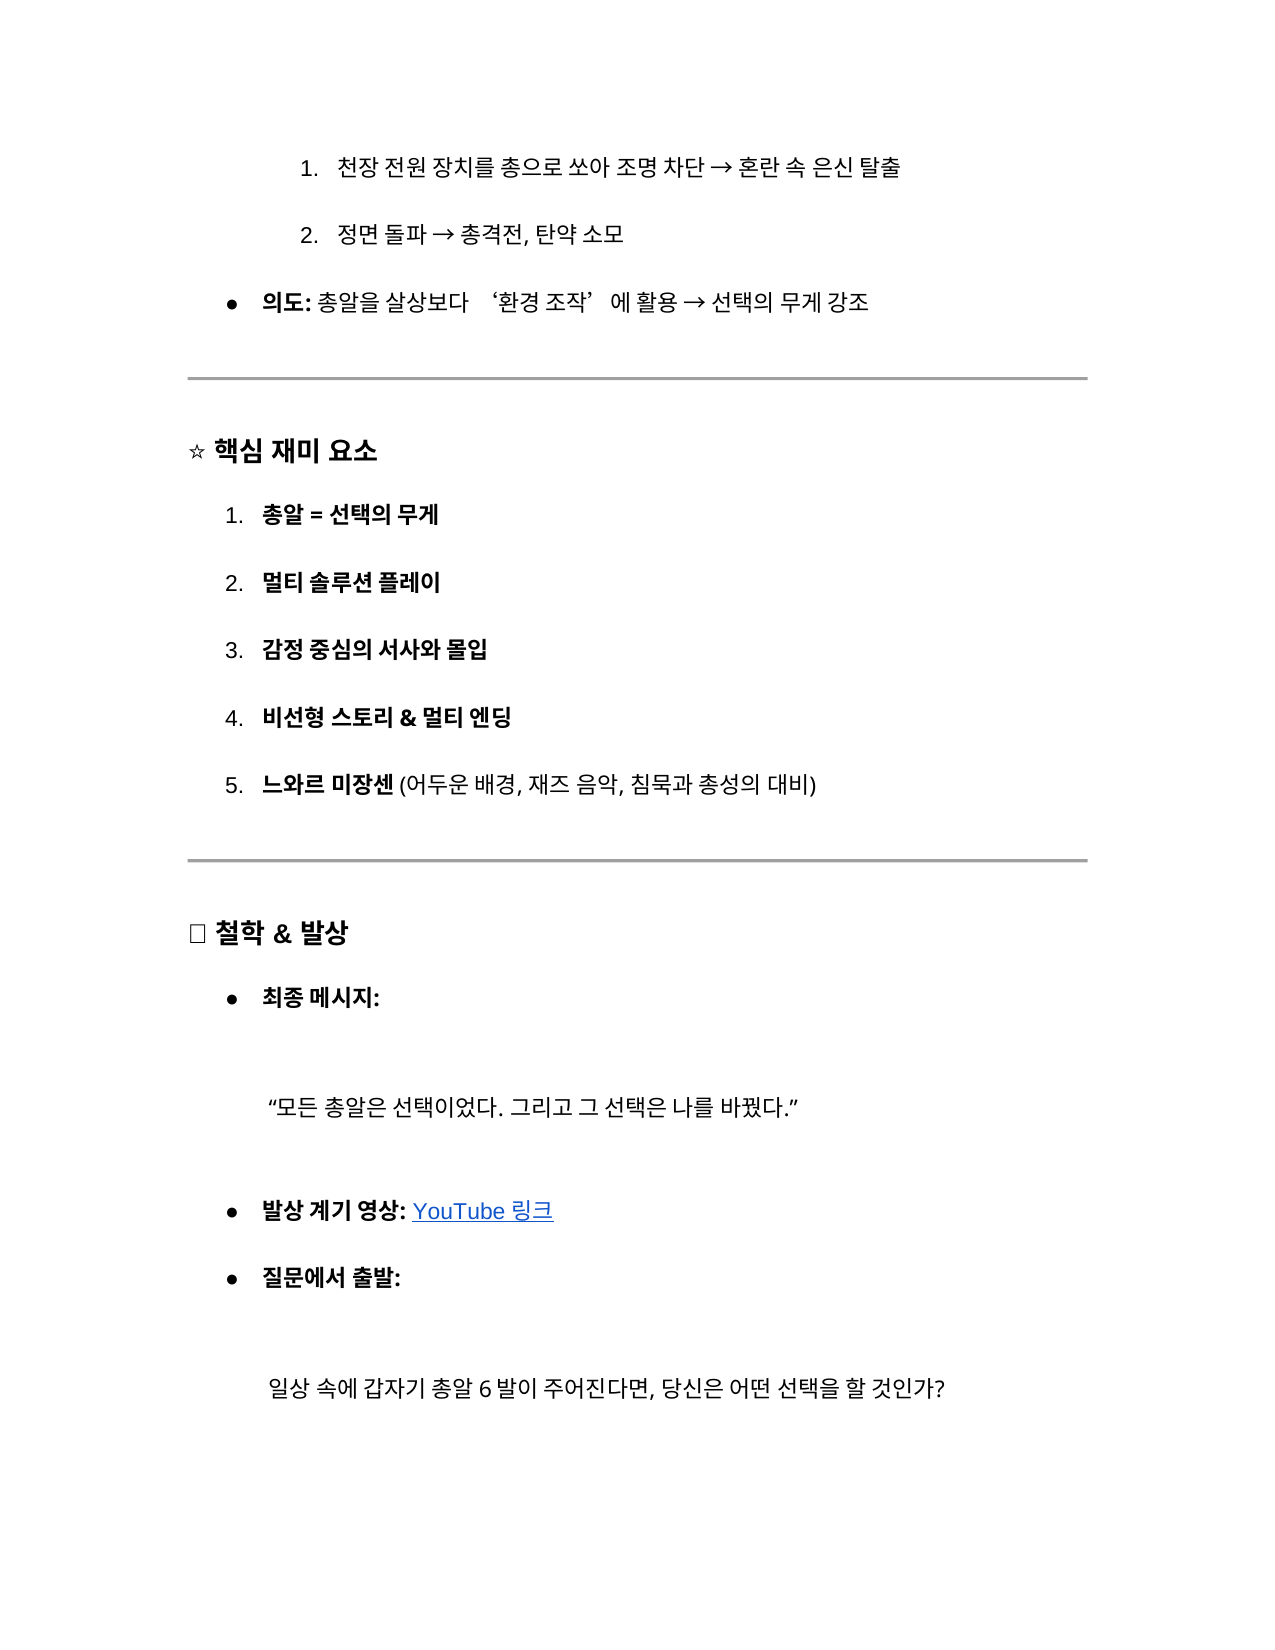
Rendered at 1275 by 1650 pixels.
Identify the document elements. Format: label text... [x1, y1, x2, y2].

subtitle ⭐ 핵심 재미 요소 [187, 436, 1087, 468]
list 비선형 스토리 & 멀티 엔딩 [225, 699, 1087, 763]
list 질문에서 출발: 일상 속에 갑자기 총알 6발이 주어진다면, 당신은 어떤 선택을 할 것인가? [225, 1260, 1087, 1470]
list 정면 돌파 → 총격전, 탄약 소모 [300, 217, 1087, 281]
list 멀티 솔루션 플레이 [225, 565, 1087, 628]
subtitle 🧠 철학 & 발상 [187, 918, 1087, 950]
list 최종 메시지: “모든 총알은 선택이었다. 그리고 그 선택은 나를 바꿨다.” [225, 979, 1087, 1189]
list 느와르 미장센 (어두운 배경, 재즈 음악, 침묵과 총성의 대비) [225, 767, 1087, 830]
list 천장 전원 장치를 총으로 쏘아 조명 차단 → 혼란 속 은신 탈출 [300, 150, 1087, 213]
list 의도: 총알을 살상보다 ‘환경 조작’에 활용 → 선택의 무게 강조 [225, 285, 1087, 348]
list 총알 = 선택의 무게 [225, 497, 1087, 561]
list 발상 계기 영상: YouTube 링크 [225, 1193, 1087, 1256]
list 감정 중심의 서사와 몰입 [225, 632, 1087, 696]
